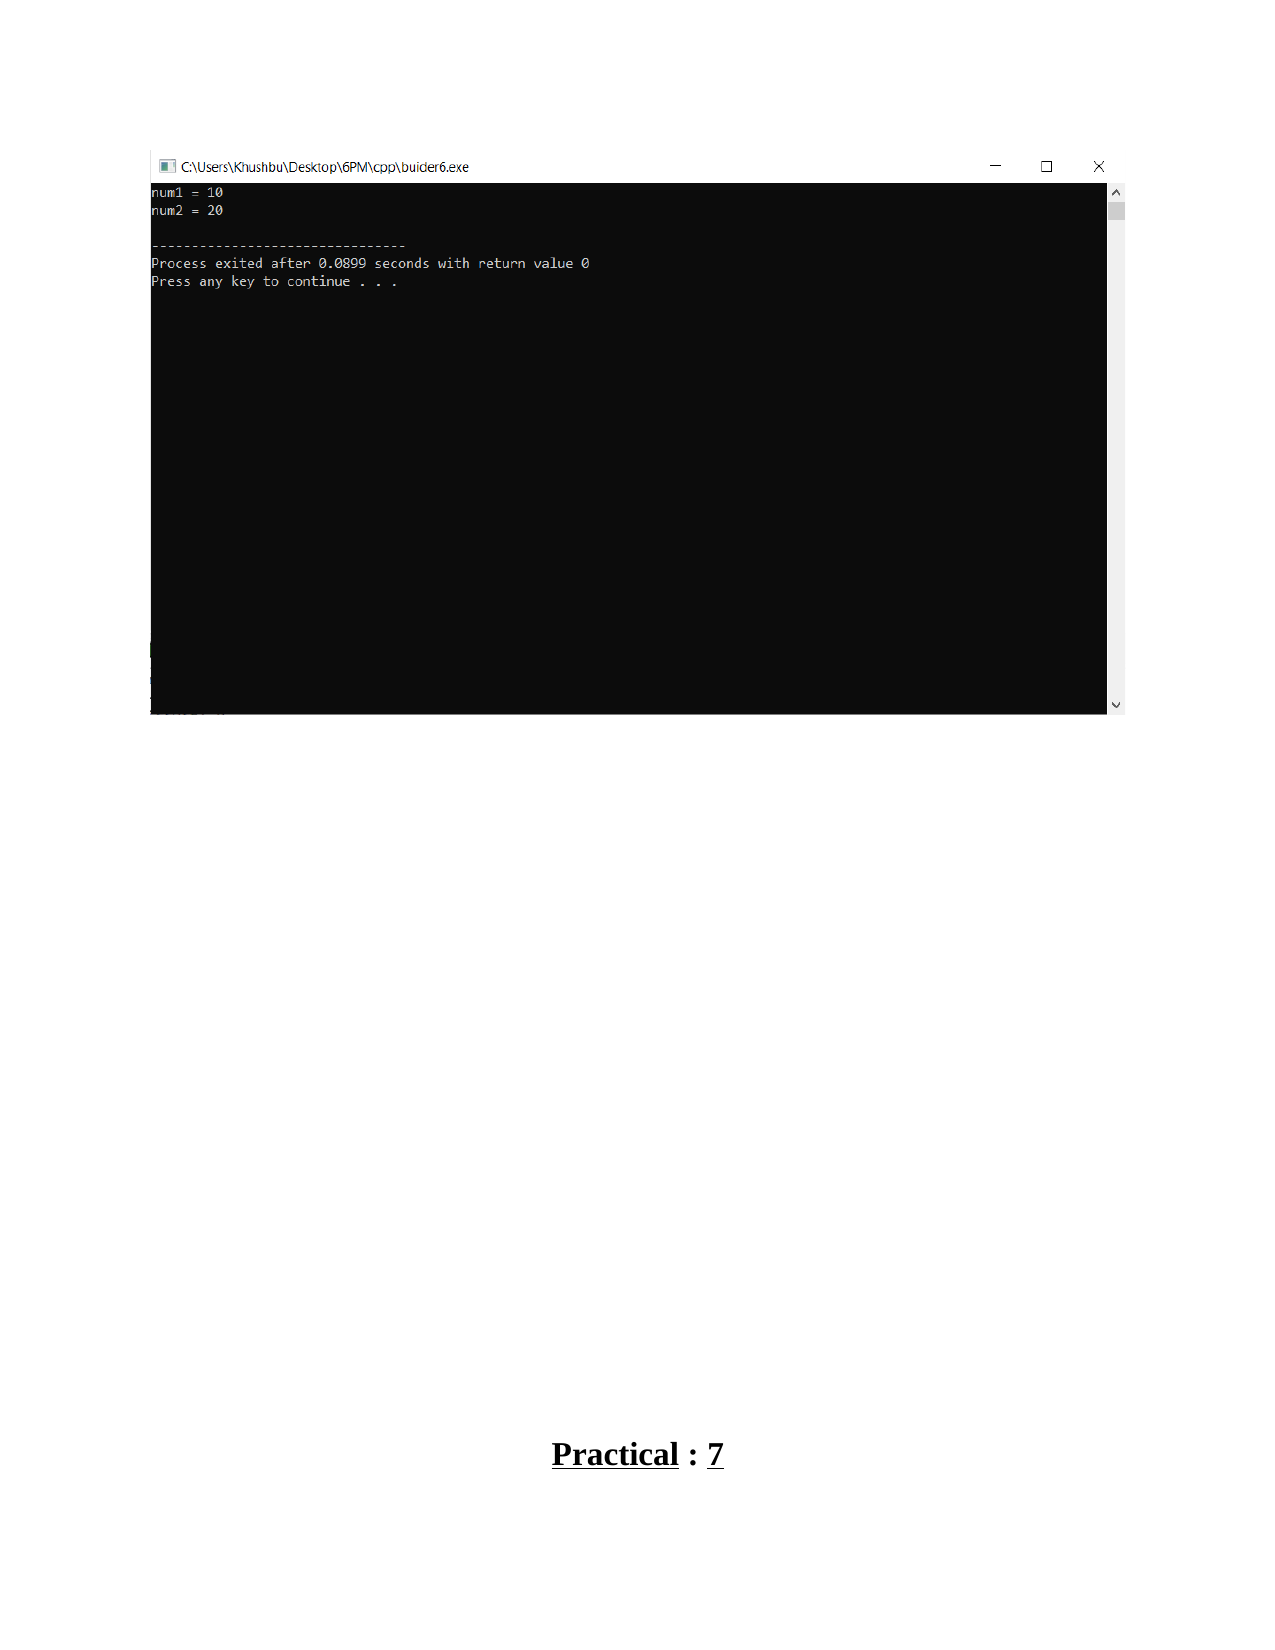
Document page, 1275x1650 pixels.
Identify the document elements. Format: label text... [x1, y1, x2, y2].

picture [150, 150, 1125, 715]
text Practical : 7 [150, 1434, 1125, 1473]
